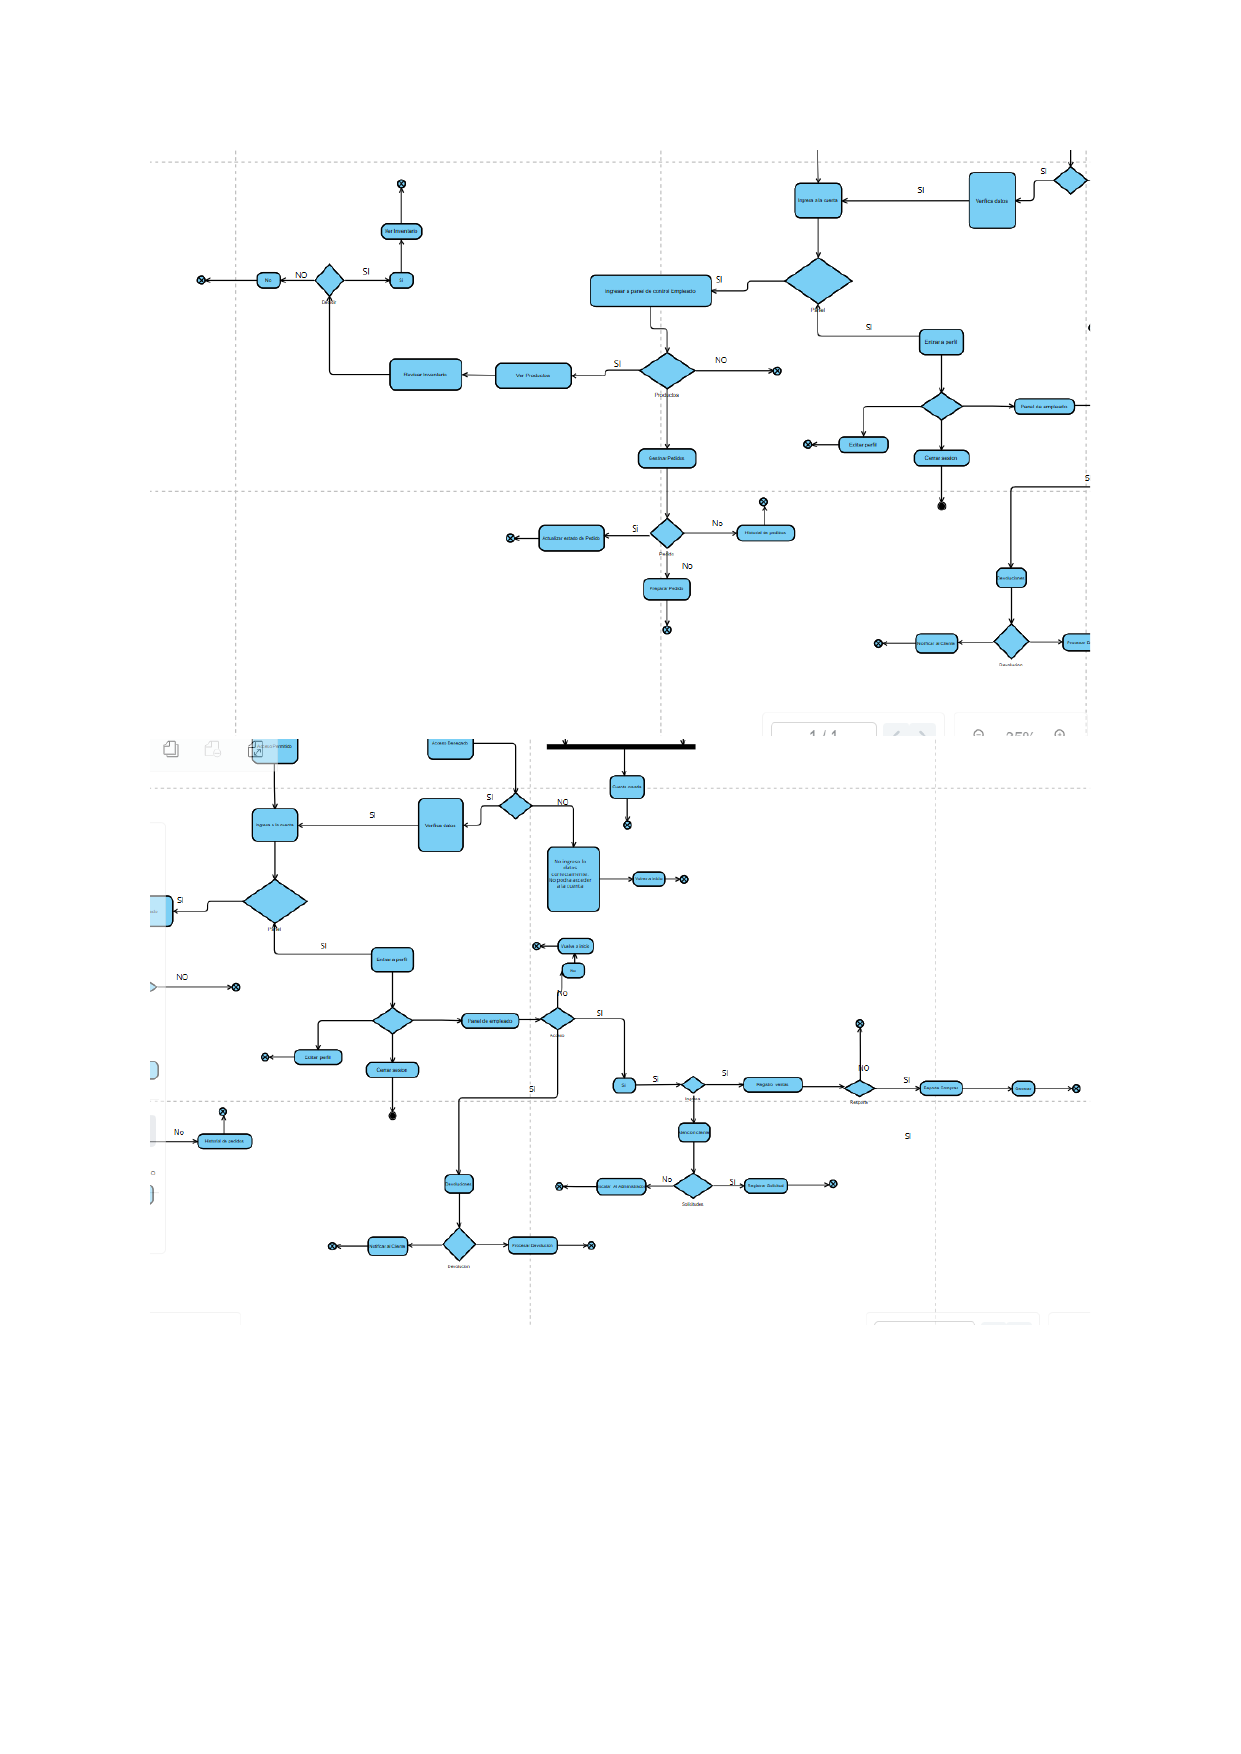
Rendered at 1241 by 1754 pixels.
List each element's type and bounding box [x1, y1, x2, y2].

picture [150, 150, 1091, 736]
picture [150, 739, 1091, 1325]
